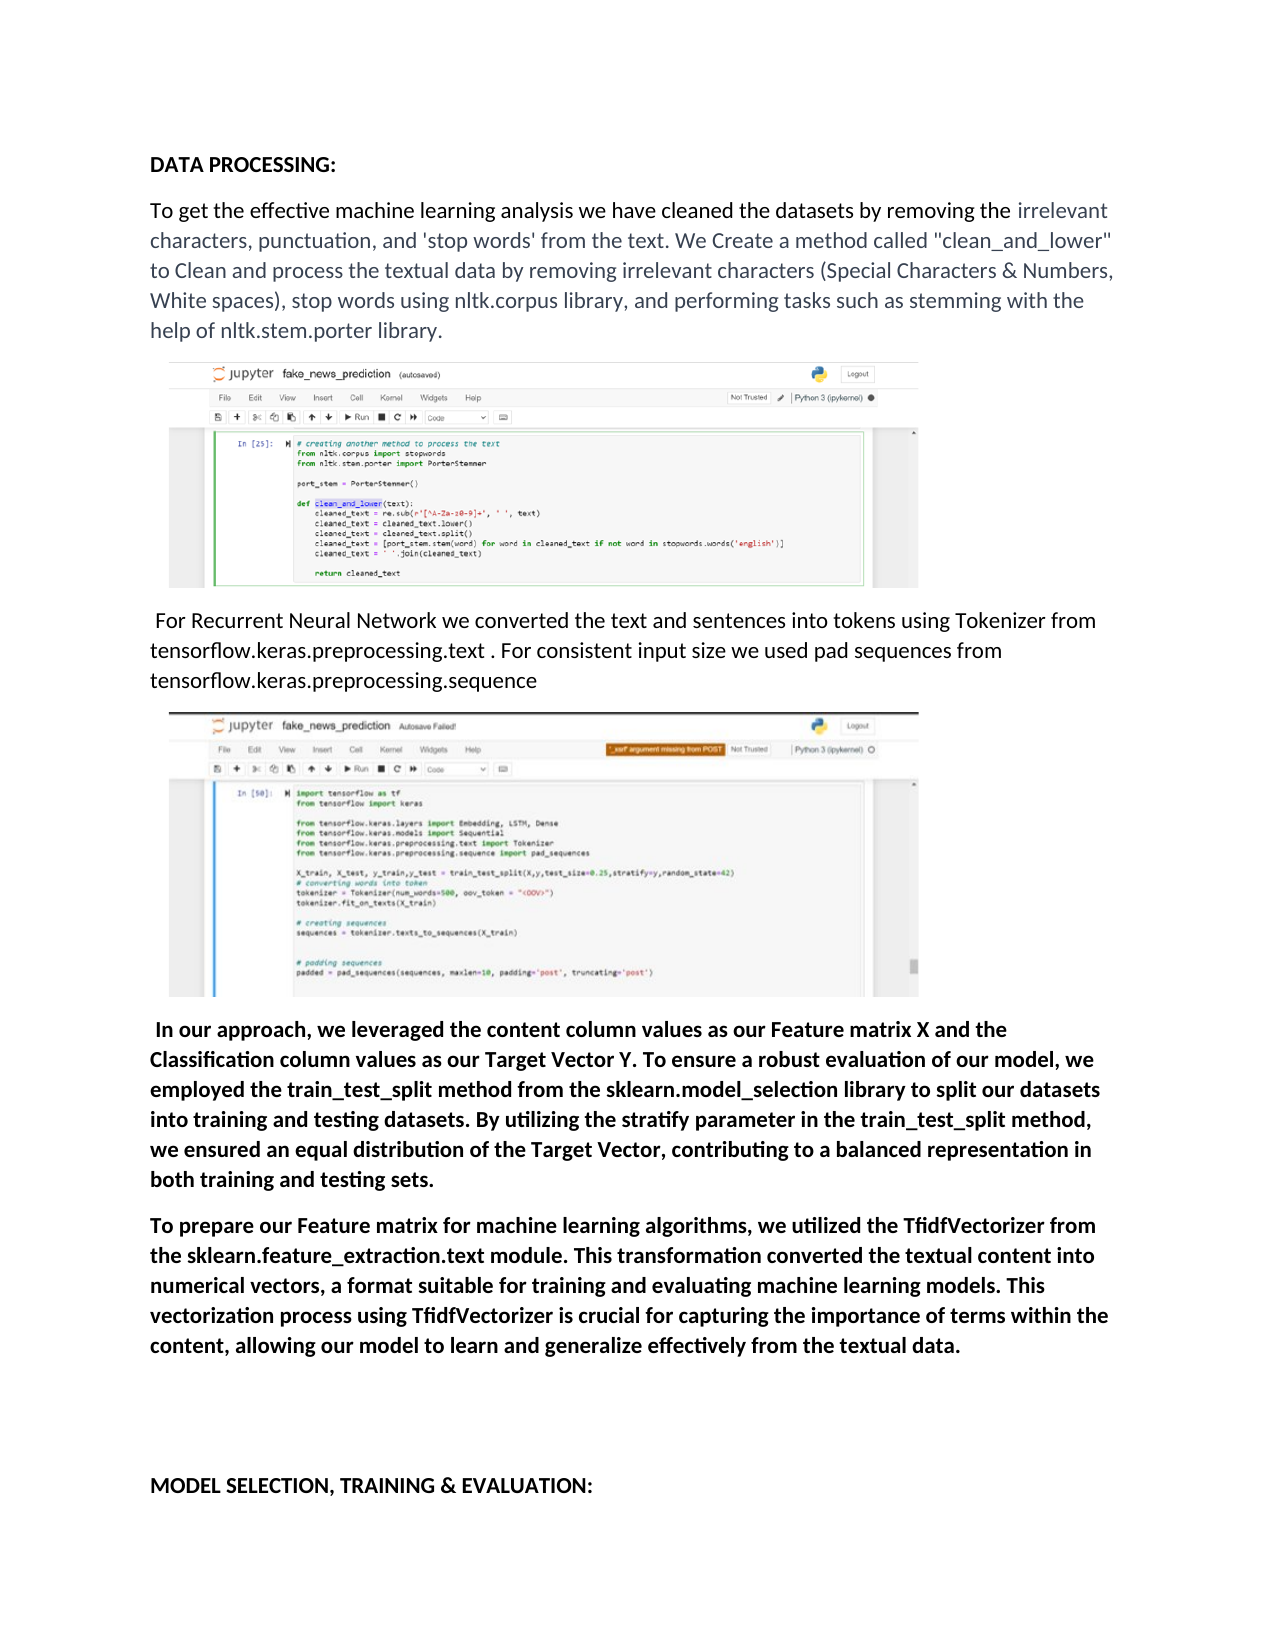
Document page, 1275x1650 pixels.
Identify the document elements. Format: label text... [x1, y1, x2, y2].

text To prepare our Feature matrix for machine learning algorithms, we utilized the TfidfVectorizer from the sklearn.feature_extraction.text module. This transformation converted the textual content into numerical vectors, a format suitable for training and evaluating machine learning models. This vectorization process using TfidfVectorizer is crucial for capturing the importance of terms within the content, allowing our model to learn and generalize effectively from the textual data. [150, 1212, 1125, 1359]
text DATA PROCESSING: [150, 150, 1125, 178]
text MODEL SELECTION, TRAINING & EVALUATION: [150, 1471, 1125, 1499]
text To get the effective machine learning analysis we have cleaned the datasets by removing the irrelevant characters, punctuation, and 'stop words' from the text. We Create a method called "clean_and_lower" to Clean and process the textual data by removing irrelevant characters (Special Characters & Numbers, White spaces), stop words using nltk.corpus library, and performing tasks such as stemming with the help of nltk.stem.porter library. [150, 197, 1125, 344]
text In our approach, we leveraged the content column values as our Feature matrix X and the Classification column values as our Target Vector Y. To ensure a robust evaluation of our model, we employed the train_test_split method from the sklearn.model_selection library to split our datasets into training and testing datasets. By utilizing the stratify parameter in the train_test_split method, we ensured an equal distribution of the Target Vector, contributing to a balanced representation in both training and testing sets. [150, 1016, 1125, 1193]
text For Recurrent Neural Network we converted the text and sentences into tokens using Tokenizer from tensorflow.keras.preprocessing.text . For consistent input size we used pad sequences from tensorflow.keras.preprocessing.sequence [150, 606, 1125, 694]
